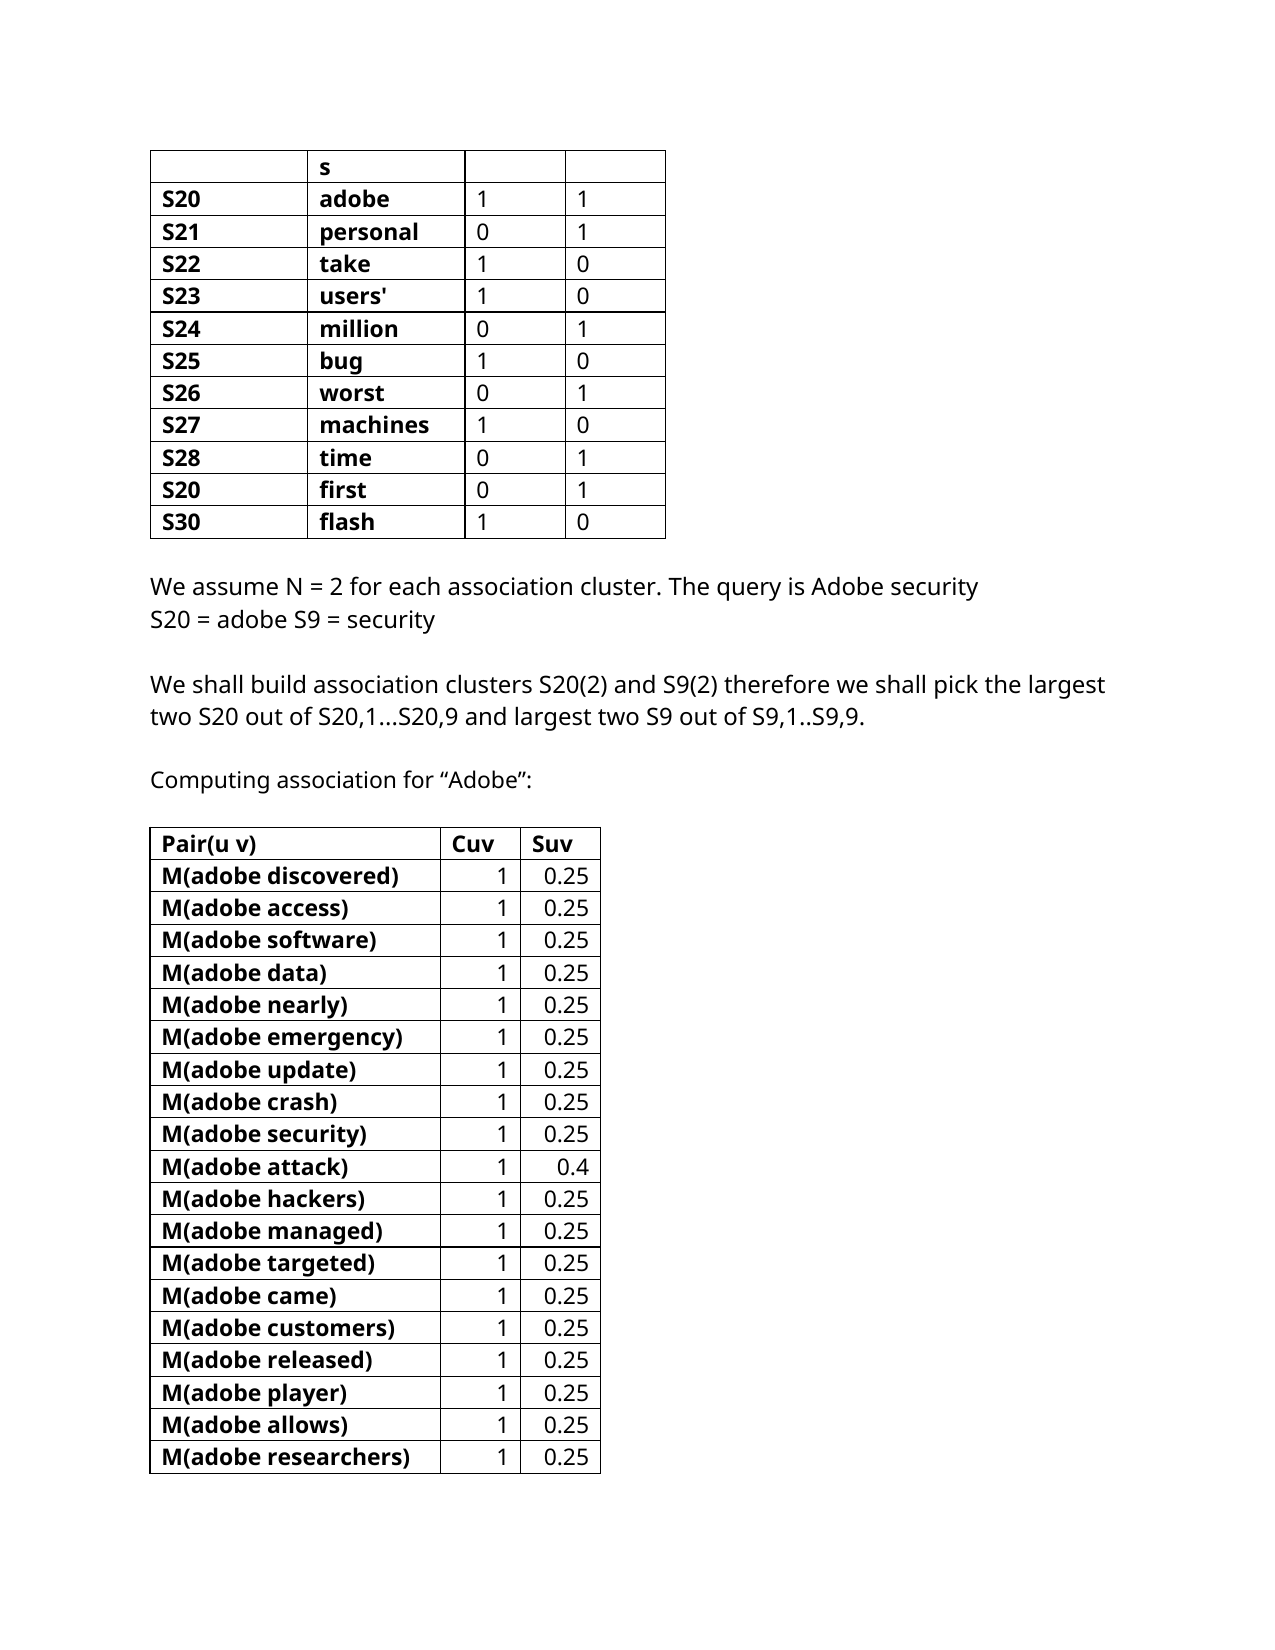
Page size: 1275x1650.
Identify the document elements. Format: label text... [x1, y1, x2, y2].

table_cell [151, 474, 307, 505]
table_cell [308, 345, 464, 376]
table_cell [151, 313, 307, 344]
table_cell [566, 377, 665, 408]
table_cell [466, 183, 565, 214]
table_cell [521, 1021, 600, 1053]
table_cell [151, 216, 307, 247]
text S20 = adobe S9 = security [150, 602, 1125, 635]
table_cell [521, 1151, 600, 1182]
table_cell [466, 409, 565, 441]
text We assume N = 2 for each association cluster. The query is Adobe security [150, 570, 1125, 602]
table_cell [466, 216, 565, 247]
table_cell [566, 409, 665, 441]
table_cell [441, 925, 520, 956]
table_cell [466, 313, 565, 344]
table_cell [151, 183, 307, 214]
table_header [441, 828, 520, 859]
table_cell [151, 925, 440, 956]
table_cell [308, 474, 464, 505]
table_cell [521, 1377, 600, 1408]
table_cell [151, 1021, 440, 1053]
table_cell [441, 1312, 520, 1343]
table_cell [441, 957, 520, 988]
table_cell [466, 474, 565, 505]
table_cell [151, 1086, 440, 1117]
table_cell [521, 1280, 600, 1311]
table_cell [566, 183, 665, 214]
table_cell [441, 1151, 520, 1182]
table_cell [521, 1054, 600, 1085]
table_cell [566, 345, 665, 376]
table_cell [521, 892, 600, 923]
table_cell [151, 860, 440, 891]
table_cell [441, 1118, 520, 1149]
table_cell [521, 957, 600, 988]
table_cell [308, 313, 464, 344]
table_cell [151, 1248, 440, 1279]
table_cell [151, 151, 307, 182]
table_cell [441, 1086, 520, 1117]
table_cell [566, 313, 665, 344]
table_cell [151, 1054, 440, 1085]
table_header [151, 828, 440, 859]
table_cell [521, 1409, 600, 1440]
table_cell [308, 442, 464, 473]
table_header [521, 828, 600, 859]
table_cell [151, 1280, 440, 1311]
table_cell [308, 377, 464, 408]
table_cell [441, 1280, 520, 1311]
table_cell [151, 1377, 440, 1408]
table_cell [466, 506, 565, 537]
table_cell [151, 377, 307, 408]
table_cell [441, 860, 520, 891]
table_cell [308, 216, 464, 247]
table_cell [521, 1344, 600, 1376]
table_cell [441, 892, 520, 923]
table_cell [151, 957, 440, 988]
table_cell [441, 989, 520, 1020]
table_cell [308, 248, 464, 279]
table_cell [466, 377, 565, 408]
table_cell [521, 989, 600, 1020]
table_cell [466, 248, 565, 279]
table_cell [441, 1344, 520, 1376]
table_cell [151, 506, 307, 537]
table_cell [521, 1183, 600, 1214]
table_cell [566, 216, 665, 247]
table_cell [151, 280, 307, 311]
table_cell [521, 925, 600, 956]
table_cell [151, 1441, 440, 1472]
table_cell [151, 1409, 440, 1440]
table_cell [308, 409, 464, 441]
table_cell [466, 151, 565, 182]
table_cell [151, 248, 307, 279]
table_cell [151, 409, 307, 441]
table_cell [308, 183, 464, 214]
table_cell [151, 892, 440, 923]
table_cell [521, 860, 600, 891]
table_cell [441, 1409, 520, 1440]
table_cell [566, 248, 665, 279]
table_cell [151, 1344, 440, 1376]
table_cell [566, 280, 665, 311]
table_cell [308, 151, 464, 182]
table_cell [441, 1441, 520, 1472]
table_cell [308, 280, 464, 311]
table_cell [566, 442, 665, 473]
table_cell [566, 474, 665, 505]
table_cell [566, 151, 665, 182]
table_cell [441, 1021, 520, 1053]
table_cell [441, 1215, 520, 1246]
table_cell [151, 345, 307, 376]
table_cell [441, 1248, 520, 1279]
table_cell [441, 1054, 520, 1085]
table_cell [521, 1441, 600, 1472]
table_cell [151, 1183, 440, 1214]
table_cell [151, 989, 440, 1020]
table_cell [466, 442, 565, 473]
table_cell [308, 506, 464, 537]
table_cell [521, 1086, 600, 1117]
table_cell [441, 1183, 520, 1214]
text We shall build association clusters S20(2) and S9(2) therefore we shall pick the largest two S20 out of S20,1...S20,9 and largest two S9 out of S9,1..S9,9. [150, 668, 1125, 733]
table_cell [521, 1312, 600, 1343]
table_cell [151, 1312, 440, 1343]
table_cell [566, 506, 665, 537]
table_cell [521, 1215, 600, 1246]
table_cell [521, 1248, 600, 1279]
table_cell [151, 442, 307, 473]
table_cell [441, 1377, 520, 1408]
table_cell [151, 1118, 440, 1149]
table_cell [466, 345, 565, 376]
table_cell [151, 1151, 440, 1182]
text Computing association for “Adobe”: [150, 764, 1125, 795]
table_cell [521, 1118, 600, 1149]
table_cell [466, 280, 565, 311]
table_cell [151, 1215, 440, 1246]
